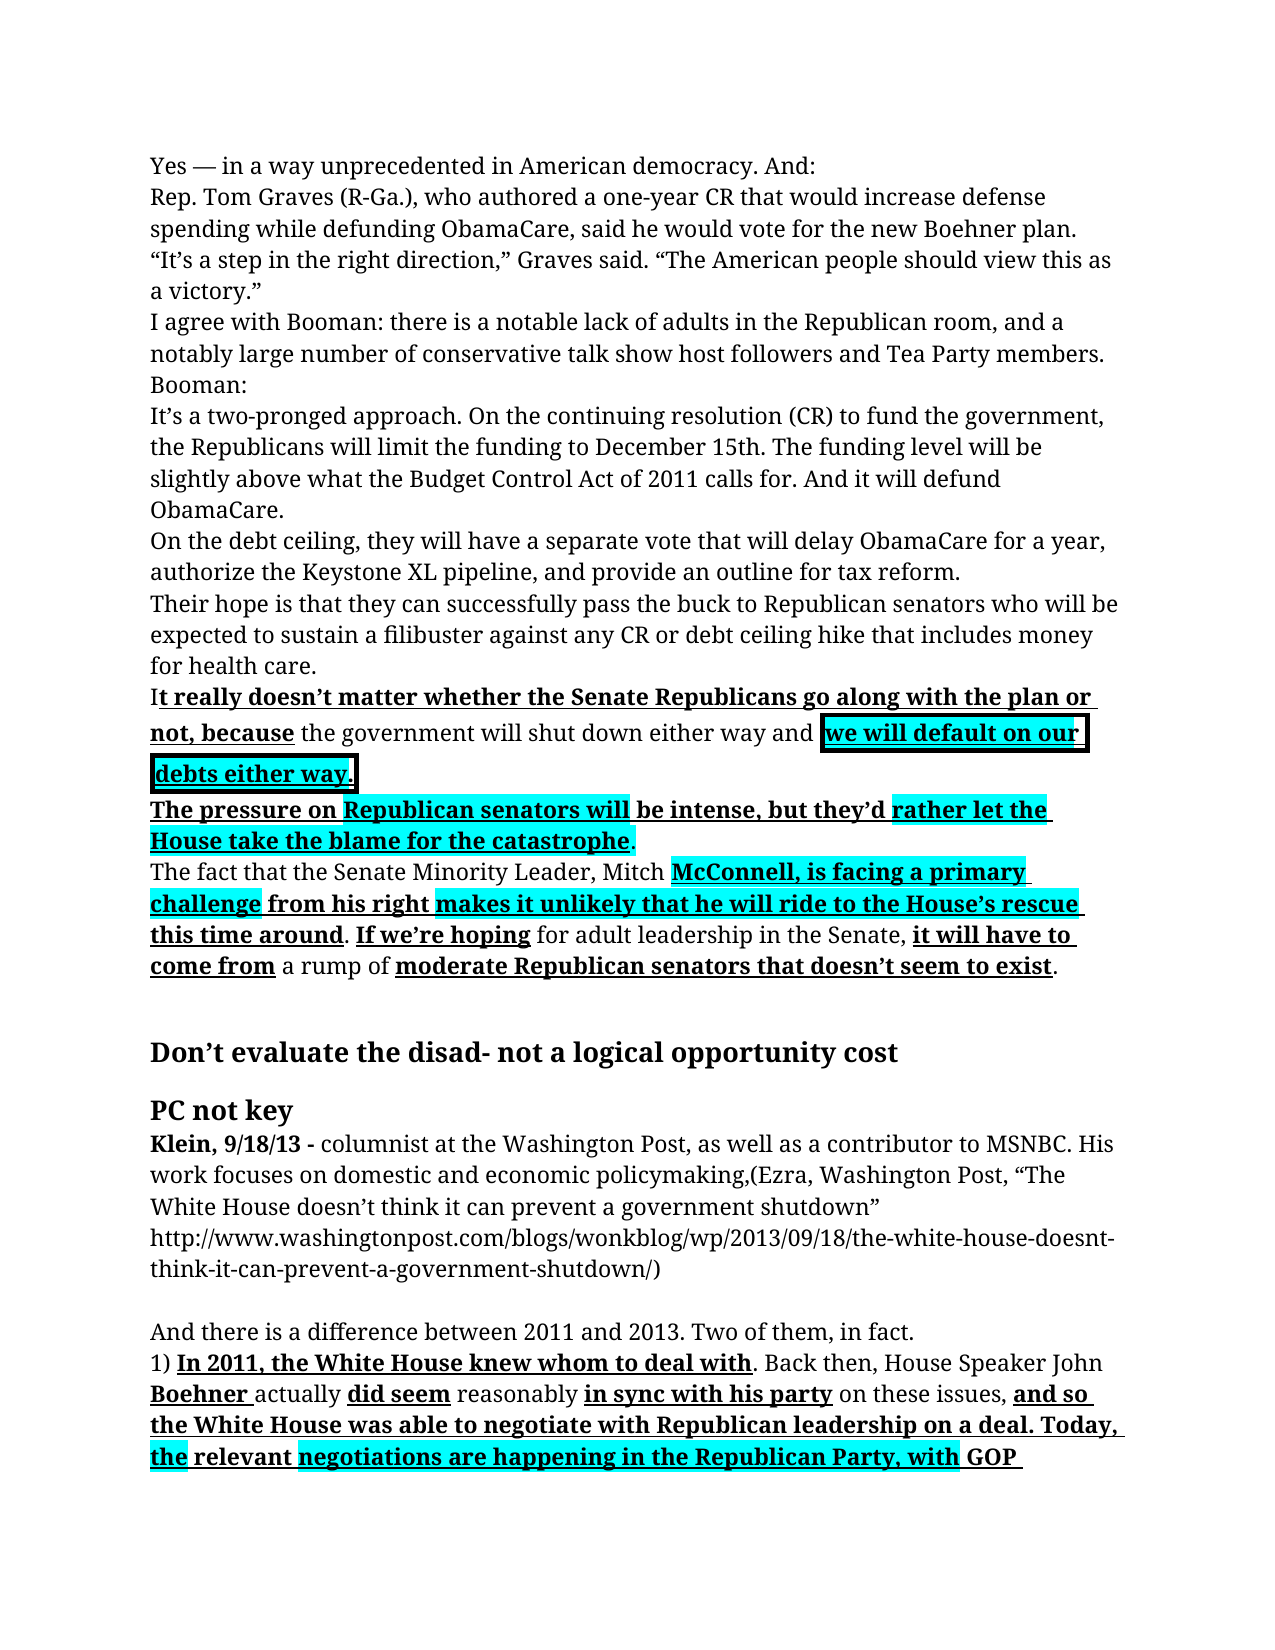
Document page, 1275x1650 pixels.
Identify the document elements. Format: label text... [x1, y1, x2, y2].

text The fact that the Senate Minority Leader, Mitch McConnell, is facing a primary challenge from his right makes it unlikely that he will ride to the House’s rescue this time around. If we’re hoping for adult leadership in the Senate, it will have to come from a rump of moderate Republican senators that doesn’t seem to exist. [150, 856, 1125, 981]
subtitle PC not key [150, 1091, 1125, 1128]
text “It’s a step in the right direction,” Graves said. “The American people should view this as a victory.” [150, 244, 1125, 306]
text And there is a difference between 2011 and 2013. Two of them, in fact. [150, 1315, 1125, 1347]
text The pressure on Republican senators will be intense, but they’d rather let the House take the blame for the catastrophe. [630, 794, 1125, 856]
text Their hope is that they can successfully pass the buck to Republican senators who will be expected to sustain a filibuster against any CR or debt ceiling hike that includes money for health care. [150, 587, 1125, 681]
text Yes — in a way unprecedented in American democracy. And: [150, 150, 1125, 181]
text Klein, 9/18/13 - columnist at the Washington Post, as well as a contributor to MSNBC. His work focuses on domestic and economic policymaking,(Ezra, Washington Post, “The White House doesn’t think it can prevent a government shutdown” http://www.washingtonpost.com/blogs/wonkblog/wp/2013/09/18/the-white-house-doesnt-think-it-can-prevent-a-government-shutdown/) [150, 1128, 1125, 1284]
subtitle Don’t evaluate the disad- not a logical opportunity cost [150, 1033, 1125, 1070]
text It’s a two-pronged approach. On the continuing resolution (CR) to fund the government, the Republicans will limit the funding to December 15th. The funding level will be slightly above what the Budget Control Act of 2011 calls for. And it will defund ObamaCare. [150, 400, 1125, 525]
text It really doesn’t matter whether the Senate Republicans go along with the plan or not, because the government will shut down either way and we will default on our debts either way. [150, 681, 1125, 794]
text On the debt ceiling, they will have a separate vote that will delay ObamaCare for a year, authorize the Keystone XL pipeline, and provide an outline for tax reform. [150, 525, 1125, 587]
text I agree with Booman: there is a notable lack of adults in the Republican room, and a notably large number of conservative talk show host followers and Tea Party members. Booman: [150, 306, 1125, 400]
text Rep. Tom Graves (R-Ga.), who authored a one-year CR that would increase defense spending while defunding ObamaCare, said he would vote for the new Boehner plan. [150, 181, 1125, 244]
